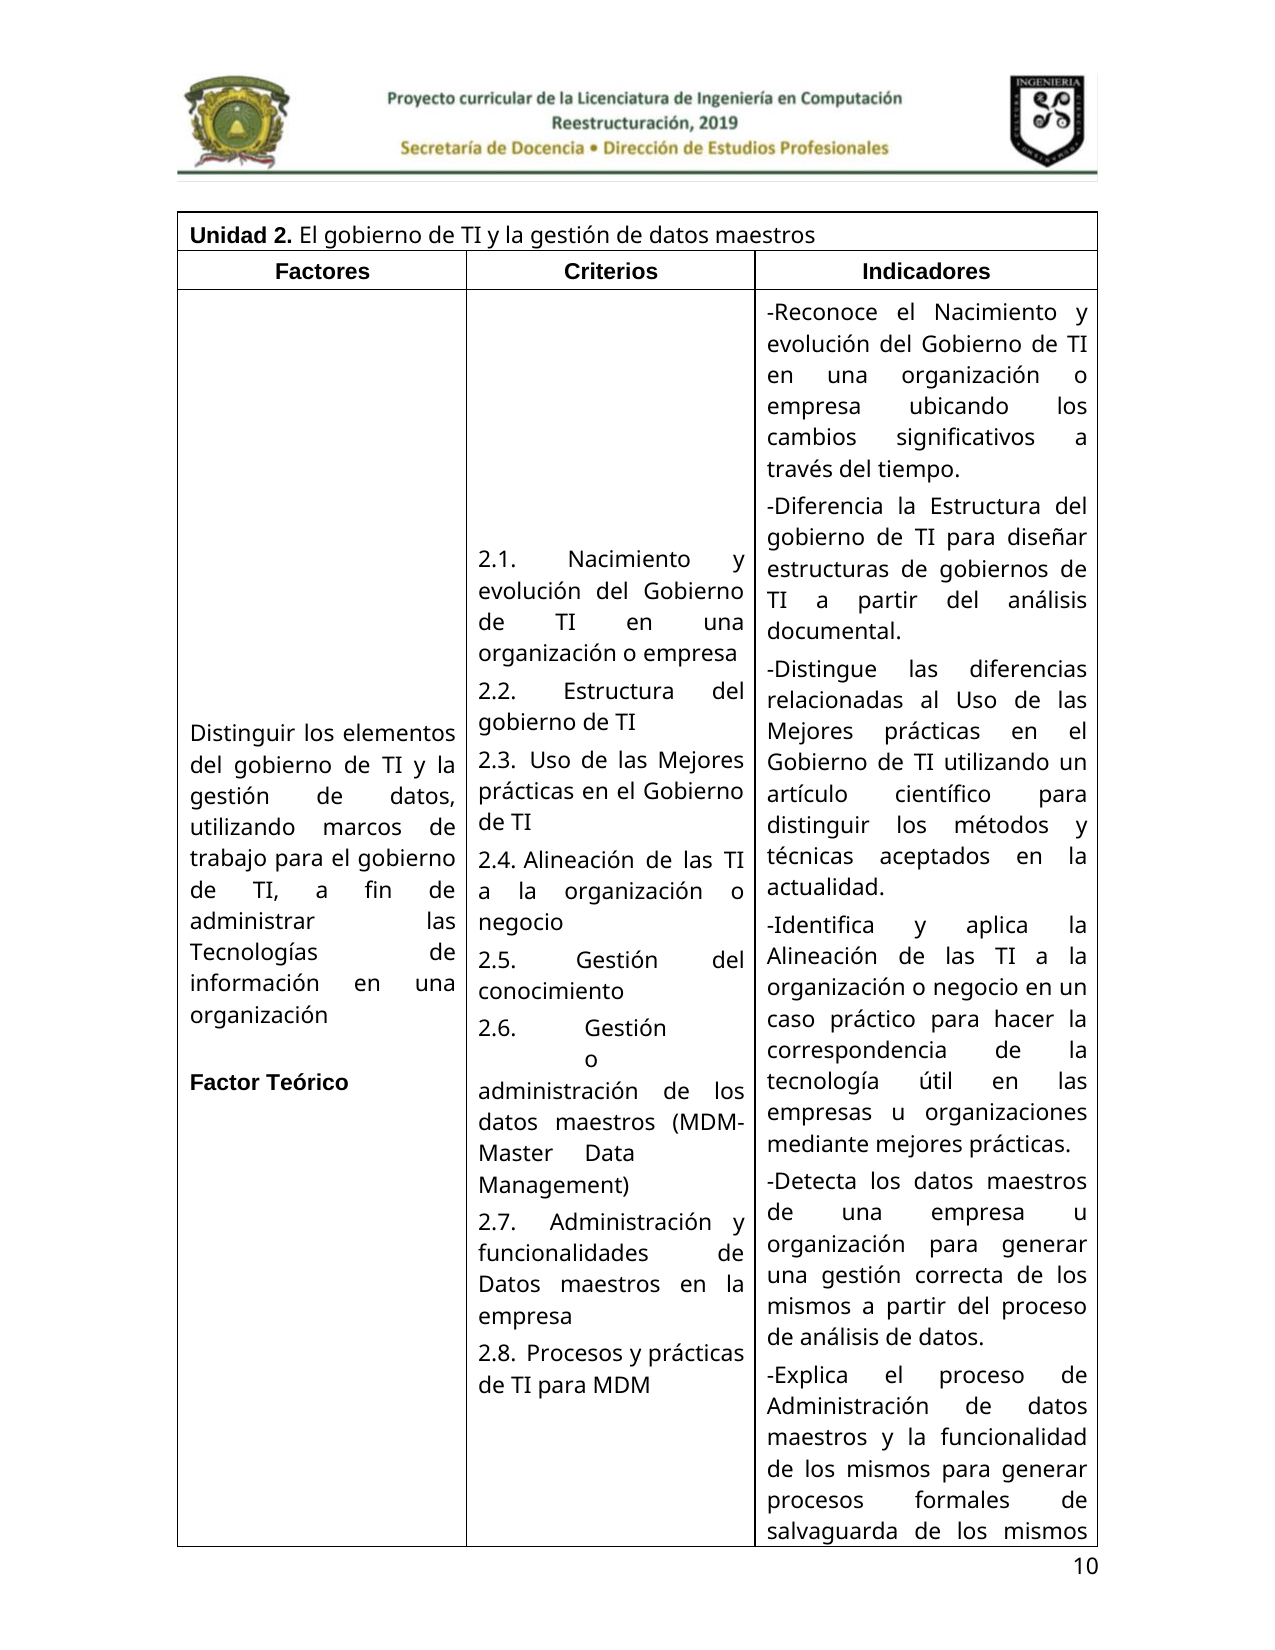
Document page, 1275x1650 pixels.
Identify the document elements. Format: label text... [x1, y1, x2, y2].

table_cell Indicadores [756, 251, 1097, 289]
picture [177, 73, 1098, 182]
table_cell Criterios [467, 251, 754, 289]
table_header Unidad 2. El gobierno de TI y la gestión de datos maestros [178, 213, 1097, 250]
table_cell Factores [178, 251, 466, 289]
